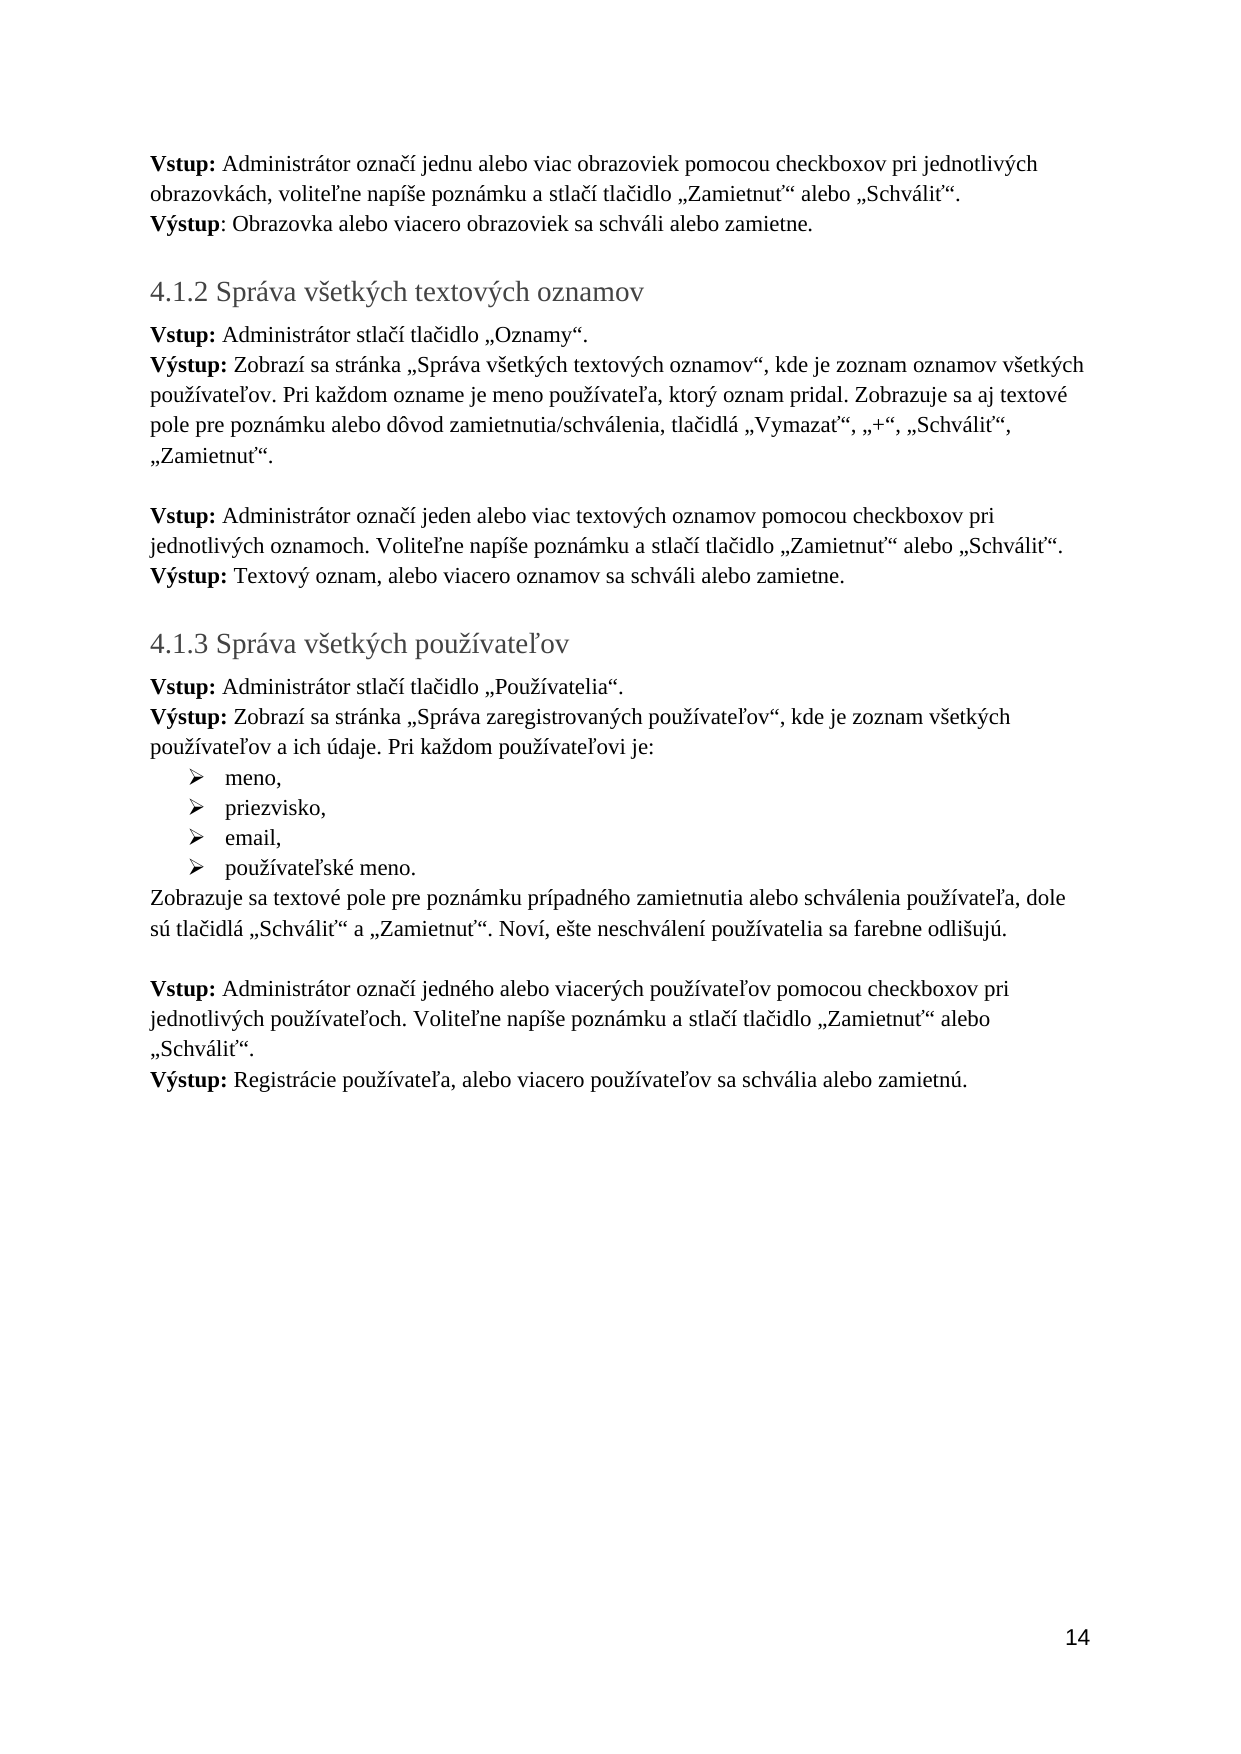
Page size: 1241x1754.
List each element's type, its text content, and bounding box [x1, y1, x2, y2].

text Vstup: Administrátor označí jedného alebo viacerých používateľov pomocou checkboxov pri jednotlivých používateľoch. Voliteľne napíše poznámku a stlačí tlačidlo „Zamietnuť“ alebo „Schváliť“. [150, 975, 1090, 1062]
text Vstup: Administrátor označí jeden alebo viac textových oznamov pomocou checkboxov pri jednotlivých oznamoch. Voliteľne napíše poznámku a stlačí tlačidlo „Zamietnuť“ alebo „Schváliť“. [150, 502, 1090, 559]
list používateľské meno. [187, 854, 1090, 881]
list priezvisko, [187, 794, 1090, 820]
subtitle 4.1.3 Správa všetkých používateľov [150, 626, 1090, 659]
list email, [187, 824, 1090, 850]
text Výstup: Zobrazí sa stránka „Správa všetkých textových oznamov“, kde je zoznam oznamov všetkých používateľov. Pri každom ozname je meno používateľa, ktorý oznam pridal. Zobrazuje sa aj textové pole pre poznámku alebo dôvod zamietnutia/schválenia, tlačidlá „Vymazať“, „+“, „Schváliť“, „Zamietnuť“. [150, 351, 1090, 468]
text Vstup: Administrátor stlačí tlačidlo „Oznamy“. [150, 321, 1090, 347]
text Vstup: Administrátor stlačí tlačidlo „Používatelia“. [150, 673, 1090, 699]
text Výstup: Zobrazí sa stránka „Správa zaregistrovaných používateľov“, kde je zoznam všetkých používateľov a ich údaje. Pri každom používateľovi je: [150, 703, 1090, 760]
list meno, [187, 763, 1090, 790]
text Výstup: Obrazovka alebo viacero obrazoviek sa schváli alebo zamietne. [150, 210, 1090, 237]
subtitle 4.1.2 Správa všetkých textových oznamov [150, 274, 1090, 307]
text Vstup: Administrátor označí jednu alebo viac obrazoviek pomocou checkboxov pri jednotlivých obrazovkách, voliteľne napíše poznámku a stlačí tlačidlo „Zamietnuť“ alebo „Schváliť“. [150, 150, 1090, 207]
text Výstup: Textový oznam, alebo viacero oznamov sa schváli alebo zamietne. [150, 562, 1090, 589]
text Zobrazuje sa textové pole pre poznámku prípadného zamietnutia alebo schválenia používateľa, dole sú tlačidlá „Schváliť“ a „Zamietnuť“. Noví, ešte neschválení používatelia sa farebne odlišujú. [150, 884, 1090, 941]
text Výstup: Registrácie používateľa, alebo viacero používateľov sa schvália alebo zamietnú. [150, 1066, 1090, 1092]
